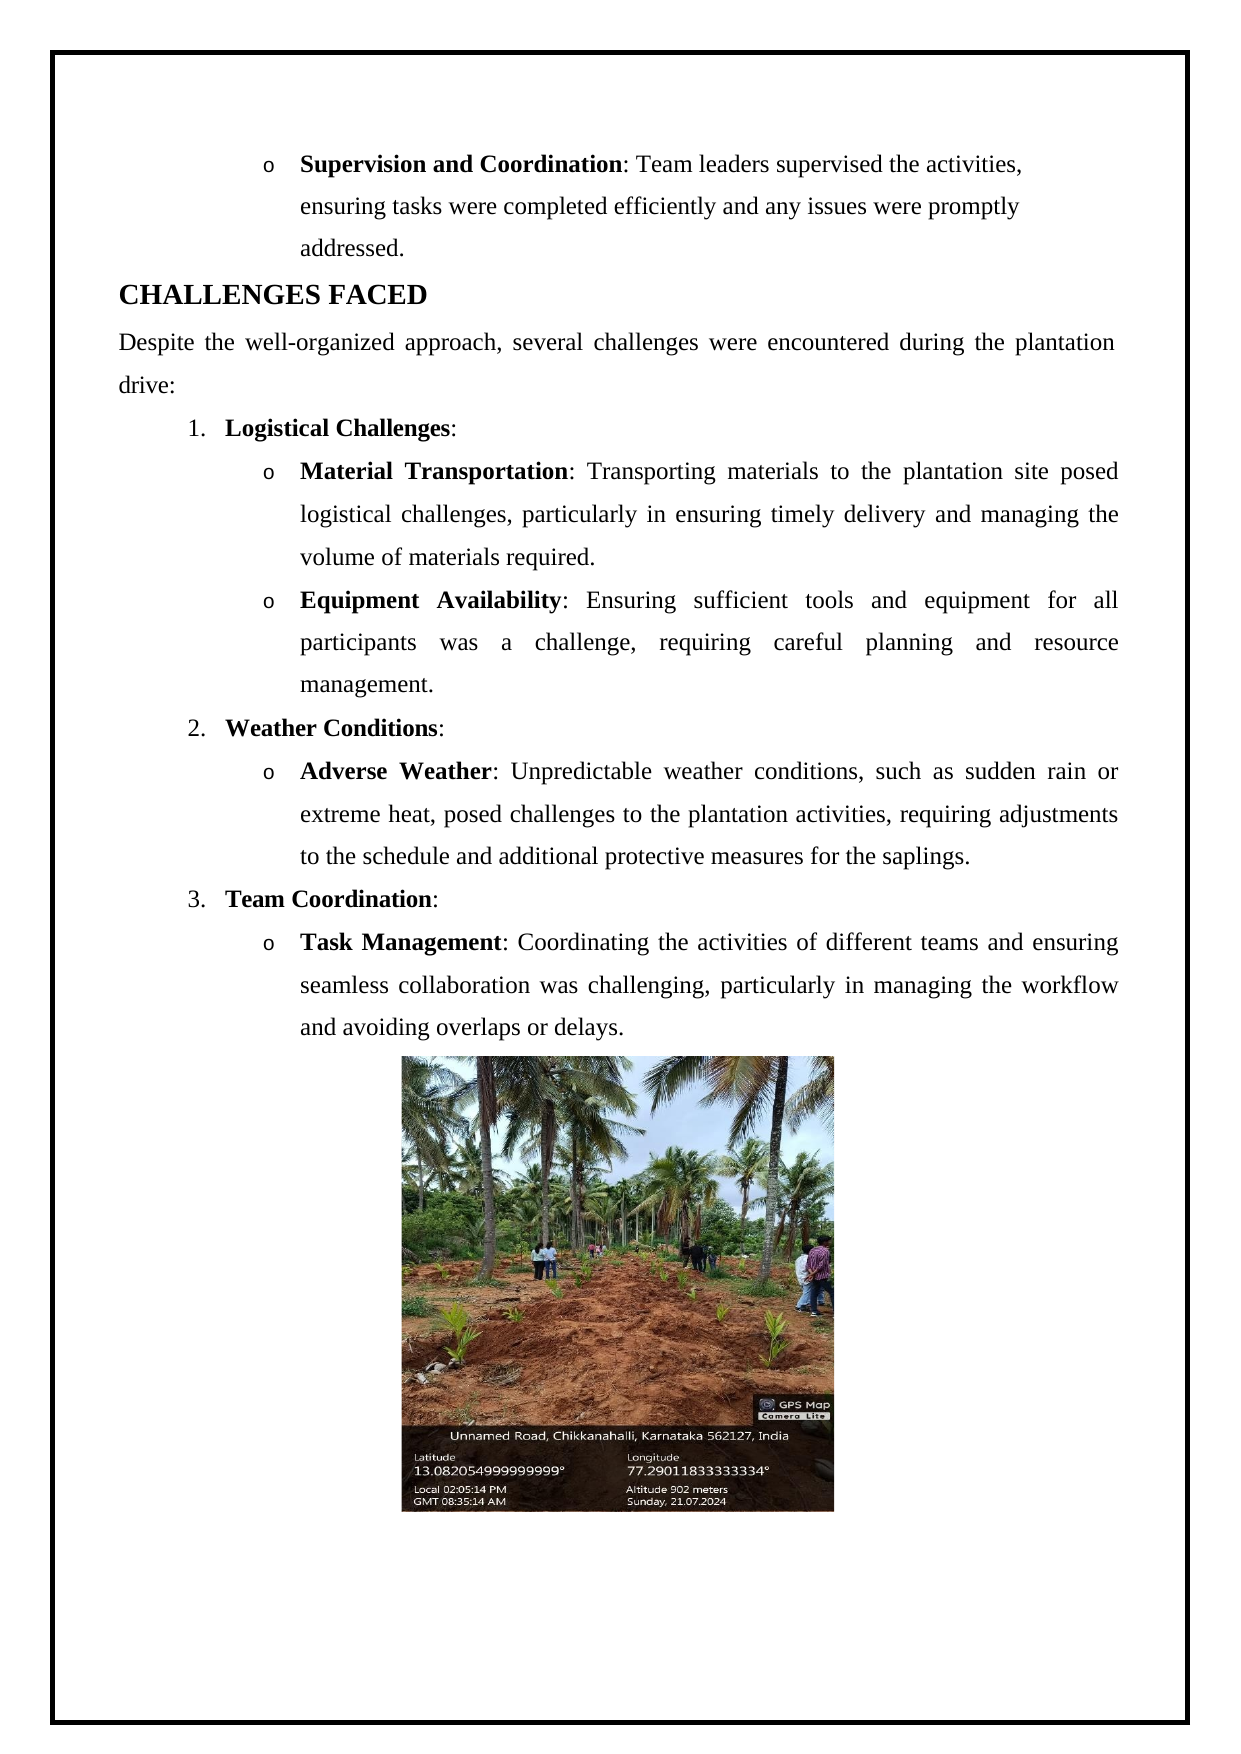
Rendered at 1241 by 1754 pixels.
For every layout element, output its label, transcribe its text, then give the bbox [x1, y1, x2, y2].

list Weather Conditions: [187, 713, 1132, 741]
list Material Transportation: Transporting materials to the plantation site posed logistical challenges, particularly in ensuring timely delivery and managing the volume of materials required. [262, 456, 1120, 570]
list Equipment Availability: Ensuring sufficient tools and equipment for all participants was a challenge, requiring careful planning and resource management. [262, 585, 1119, 698]
list Task Management: Coordinating the activities of different teams and ensuring seamless collaboration was challenging, particularly in managing the workflow and avoiding overlaps or delays. [262, 927, 1119, 1041]
list Supervision and Coordination: Team leaders supervised the activities, ensuring tasks were completed efficiently and any issues were promptly addressed. [262, 149, 1112, 262]
list Logistical Challenges: [187, 413, 1132, 442]
picture [401, 1056, 835, 1512]
text Despite the well-organized approach, several challenges were encountered during the plantation drive: [118, 327, 1132, 399]
subtitle CHALLENGES FACED [118, 277, 1132, 311]
list Team Coordination: [187, 884, 1132, 913]
list Adverse Weather: Unpredictable weather conditions, such as sudden rain or extreme heat, posed challenges to the plantation activities, requiring adjustments to the schedule and additional protective measures for the saplings. [262, 756, 1119, 870]
